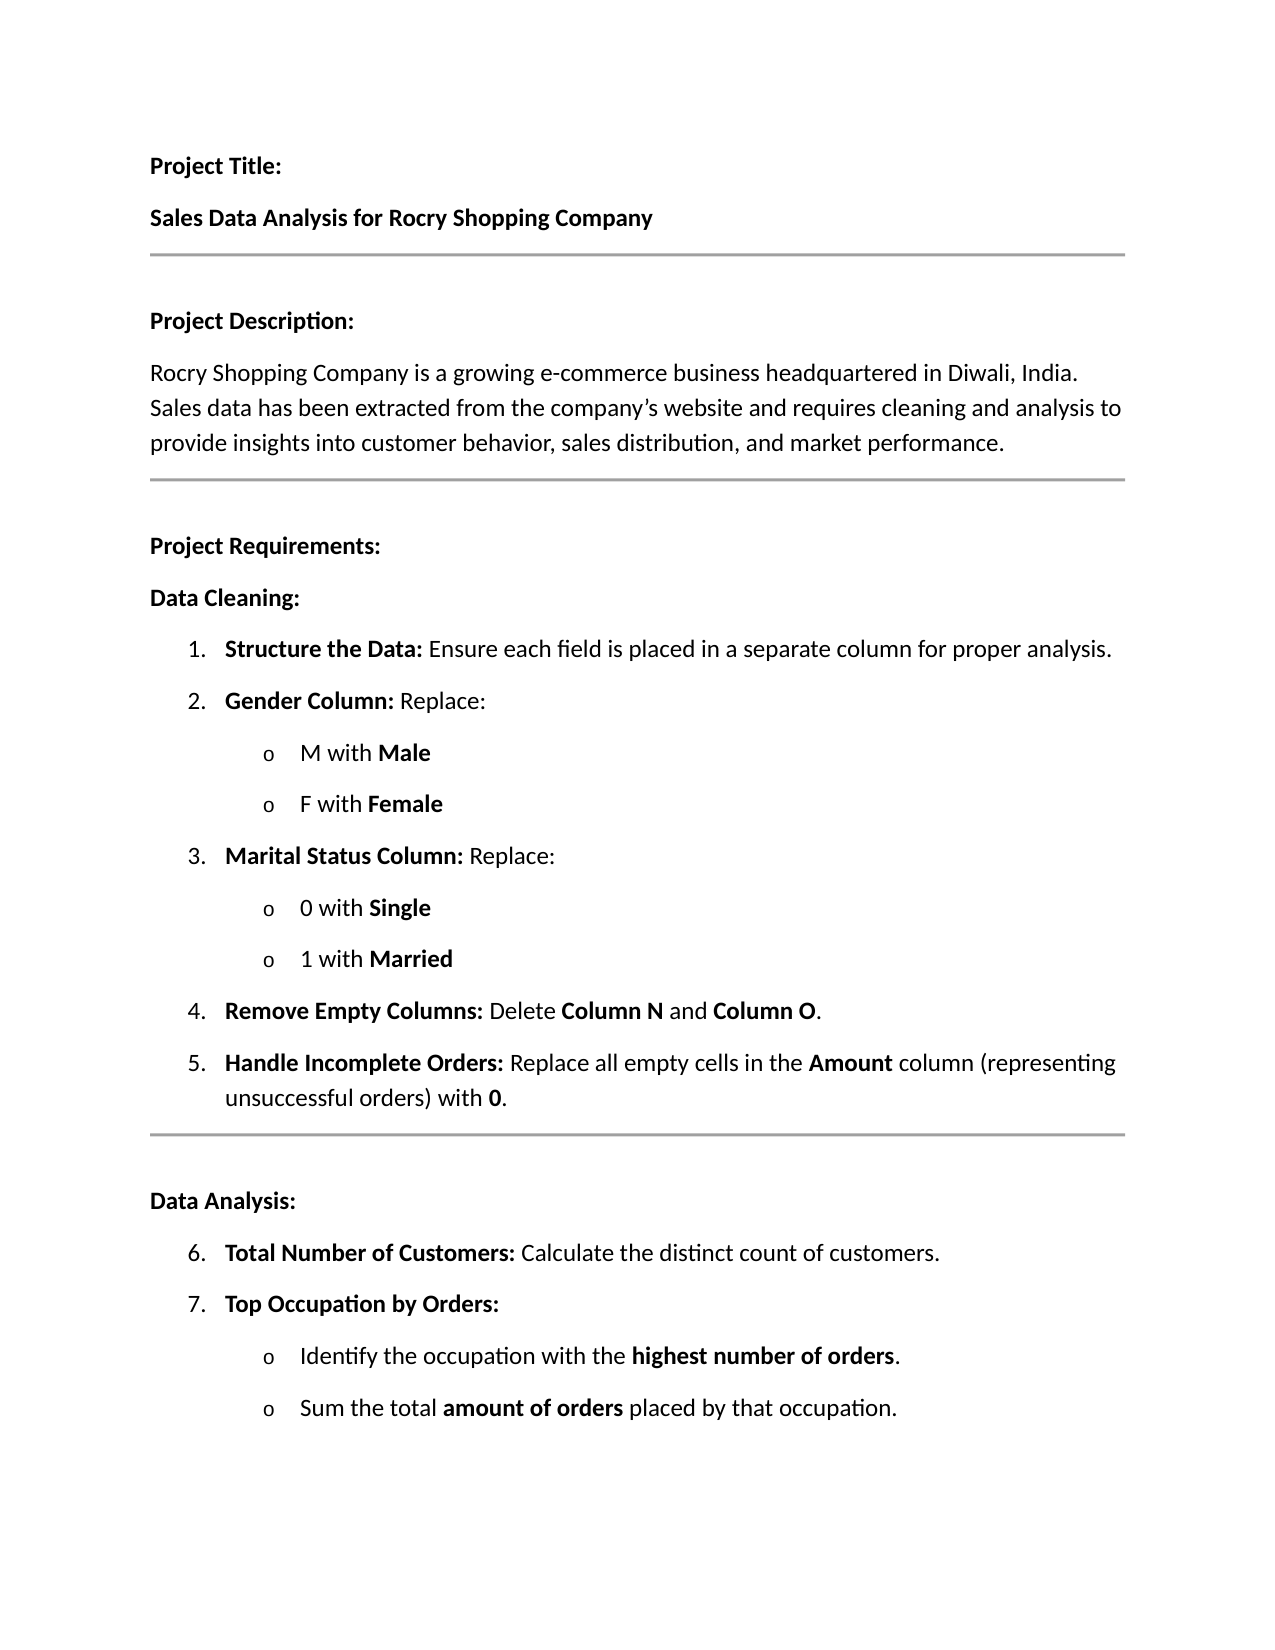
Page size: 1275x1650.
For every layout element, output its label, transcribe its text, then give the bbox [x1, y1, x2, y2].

list Top Occupation by Orders: [187, 1288, 1125, 1319]
list Handle Incomplete Orders: Replace all empty cells in the Amount column (representing unsuccessful orders) with 0. [187, 1047, 1125, 1112]
list Marital Status Column: Replace: [187, 840, 1125, 871]
text Data Cleaning: [150, 582, 1125, 612]
list Structure the Data: Ensure each field is placed in a separate column for proper analysis. [187, 633, 1125, 664]
list 1 with Married [262, 943, 1125, 974]
list Identify the occupation with the highest number of orders. [262, 1340, 1125, 1371]
text Project Requirements: [150, 530, 1125, 561]
text Project Title: [150, 150, 1125, 181]
list M with Male [262, 737, 1125, 767]
list Remove Empty Columns: Delete Column N and Column O. [187, 995, 1125, 1026]
list Total Number of Customers: Calculate the distinct count of customers. [187, 1237, 1125, 1267]
list F with Female [262, 788, 1125, 819]
list Gender Column: Replace: [187, 685, 1125, 716]
text Data Analysis: [150, 1185, 1125, 1216]
text Rocry Shopping Company is a growing e-commerce business headquartered in Diwali, India. Sales data has been extracted from the company’s website and requires cleaning and analysis to provide insights into customer behavior, sales distribution, and market performance. [150, 357, 1125, 457]
list 0 with Single [262, 892, 1125, 922]
text Sales Data Analysis for Rocry Shopping Company [150, 202, 1125, 232]
text Project Description: [150, 305, 1125, 336]
list Sum the total amount of orders placed by that occupation. [262, 1392, 1125, 1422]
